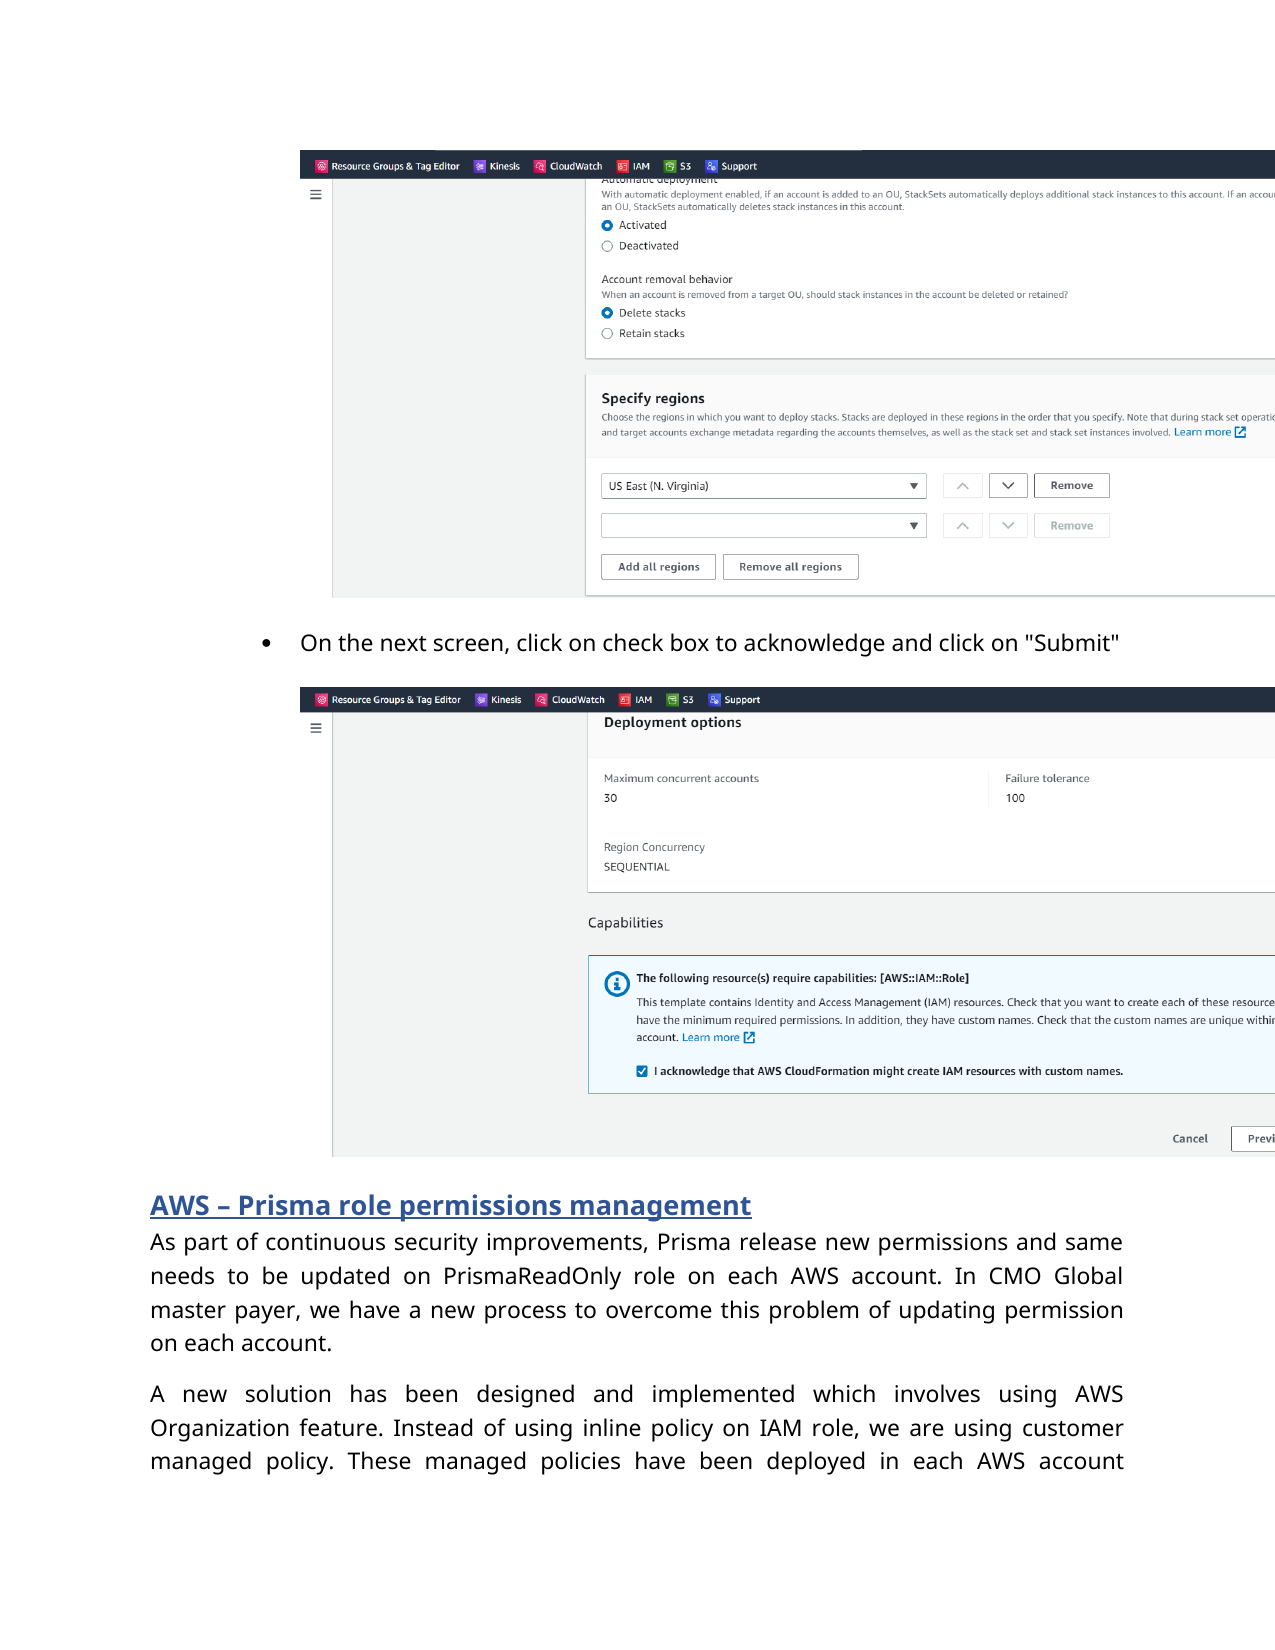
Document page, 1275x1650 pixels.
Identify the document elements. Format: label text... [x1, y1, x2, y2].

list On the next screen, click on check box to acknowledge and click on "Submit" [262, 627, 1125, 658]
subtitle AWS – Prisma role permissions management [150, 1186, 1125, 1223]
picture [300, 687, 1275, 1157]
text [150, 1378, 1125, 1476]
text As part of continuous security improvements, Prisma release new permissions and same needs to be updated on PrismaReadOnly role on each AWS account. In CMO Global master payer, we have a new process to overcome this problem of updating permission on each account. [150, 1226, 1125, 1358]
picture [300, 150, 1275, 598]
